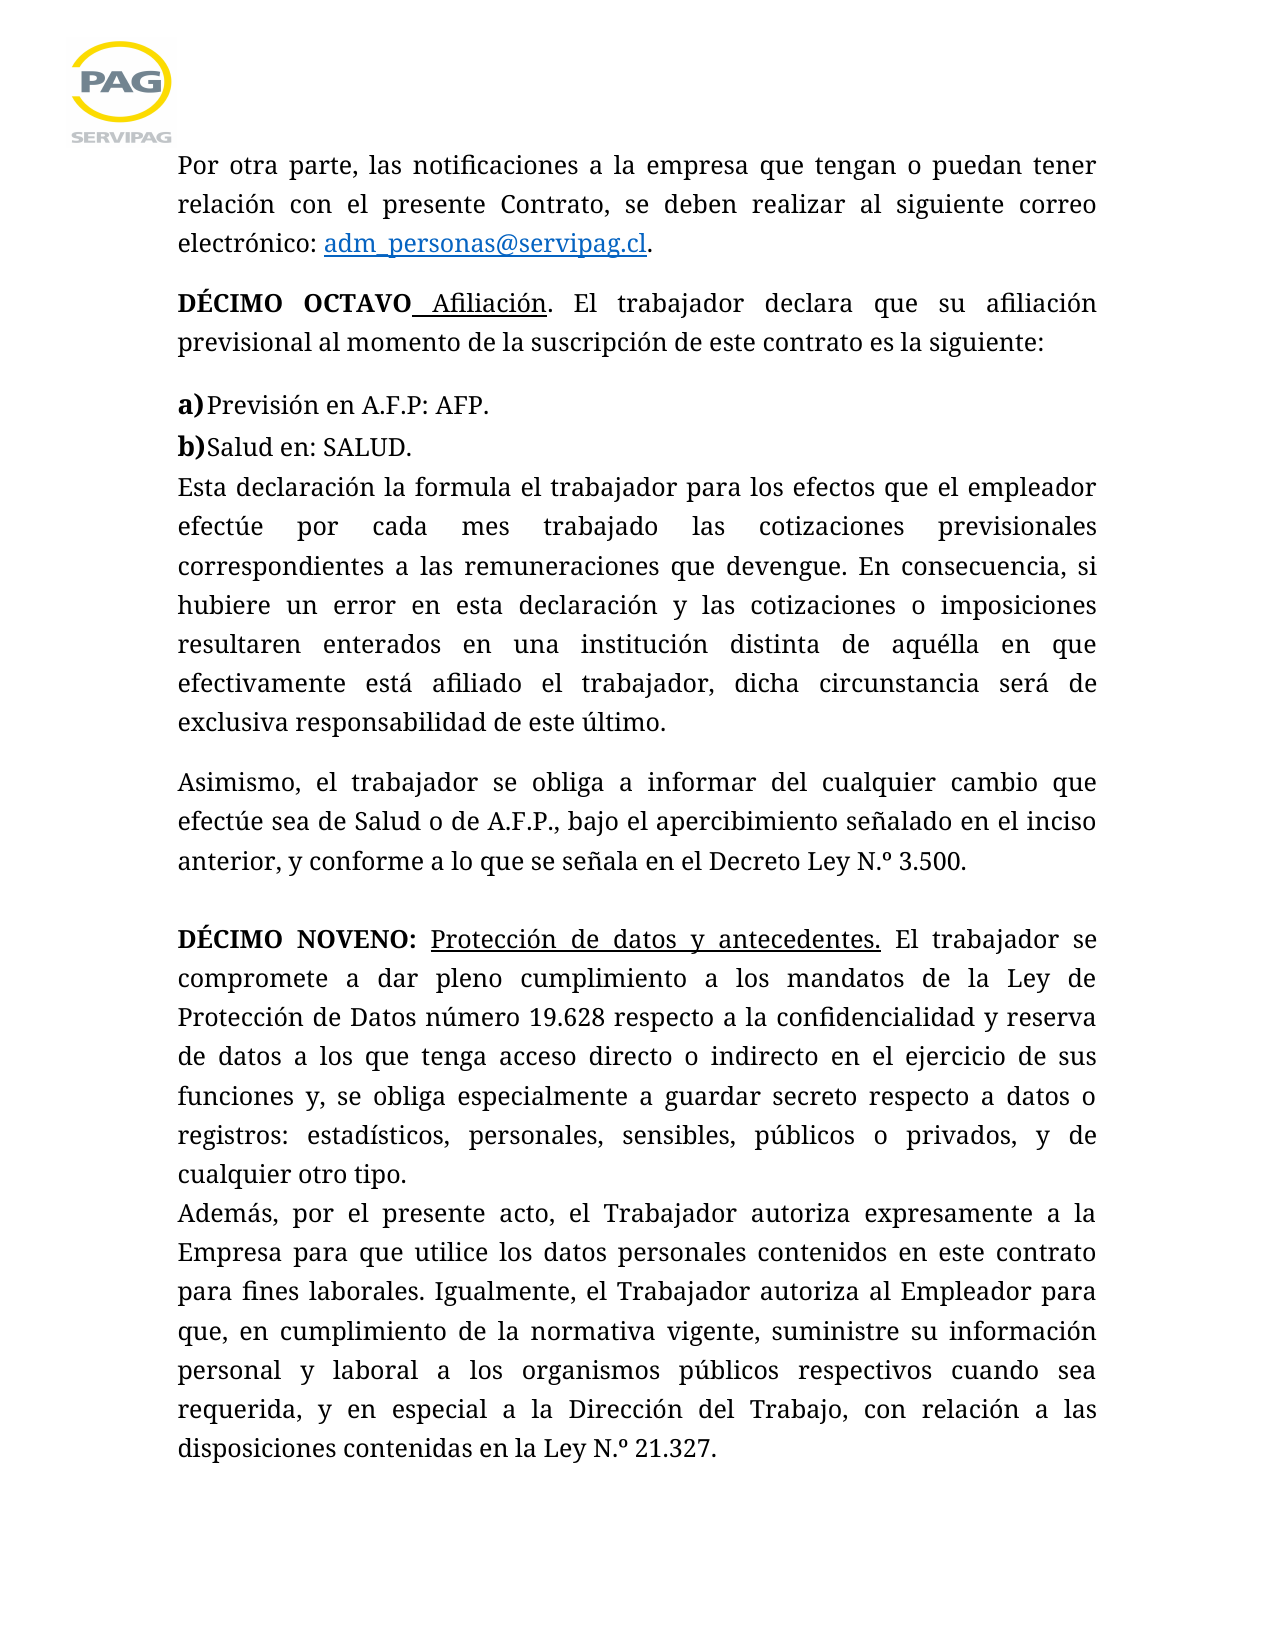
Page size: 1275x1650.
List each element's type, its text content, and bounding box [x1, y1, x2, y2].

list DÉCIMO NOVENO: Protección de datos y antecedentes. El trabajador se compromete a dar pleno cumplimiento a los mandatos de la Ley de Protección de Datos número 19.628 respecto a la confidencialidad y reserva de datos a los que tenga acceso directo o indirecto en el ejercicio de sus funciones y, se obliga especialmente a guardar secreto respecto a datos o registros: estadísticos, personales, sensibles, públicos o privados, y de cualquier otro tipo. [177, 922, 1098, 1191]
list Además, por el presente acto, el Trabajador autoriza expresamente a la Empresa para que utilice los datos personales contenidos en este contrato para fines laborales. Igualmente, el Trabajador autoriza al Empleador para que, en cumplimiento de la normativa vigente, suministre su información personal y laboral a los organismos públicos respectivos cuando sea requerida, y en especial a la Dirección del Trabajo, con relación a las disposiciones contenidas en la Ley N.º 21.327. [177, 1196, 1098, 1465]
text Esta declaración la formula el trabajador para los efectos que el empleador efectúe por cada mes trabajado las cotizaciones previsionales correspondientes a las remuneraciones que devengue. En consecuencia, si hubiere un error en esta declaración y las cotizaciones o imposiciones resultaren enterados en una institución distinta de aquélla en que efectivamente está afiliado el trabajador, dicha circunstancia será de exclusiva responsabilidad de este último. [177, 470, 1098, 739]
list Salud en: SALUD. [177, 427, 1098, 464]
list Por otra parte, las notificaciones a la empresa que tengan o puedan tener relación con el presente Contrato, se deben realizar al siguiente correo electrónico: adm_personas@servipag.cl. [177, 148, 1098, 260]
list Previsión en A.F.P: AFP. [177, 385, 1098, 422]
text DÉCIMO OCTAVO Afiliación. El trabajador declara que su afiliación previsional al momento de la suscripción de este contrato es la siguiente: [177, 286, 1098, 359]
picture [65, 37, 178, 148]
list Asimismo, el trabajador se obliga a informar del cualquier cambio que efectúe sea de Salud o de A.F.P., bajo el apercibimiento señalado en el inciso anterior, y conforme a lo que se señala en el Decreto Ley N.º 3.500. [177, 765, 1098, 877]
